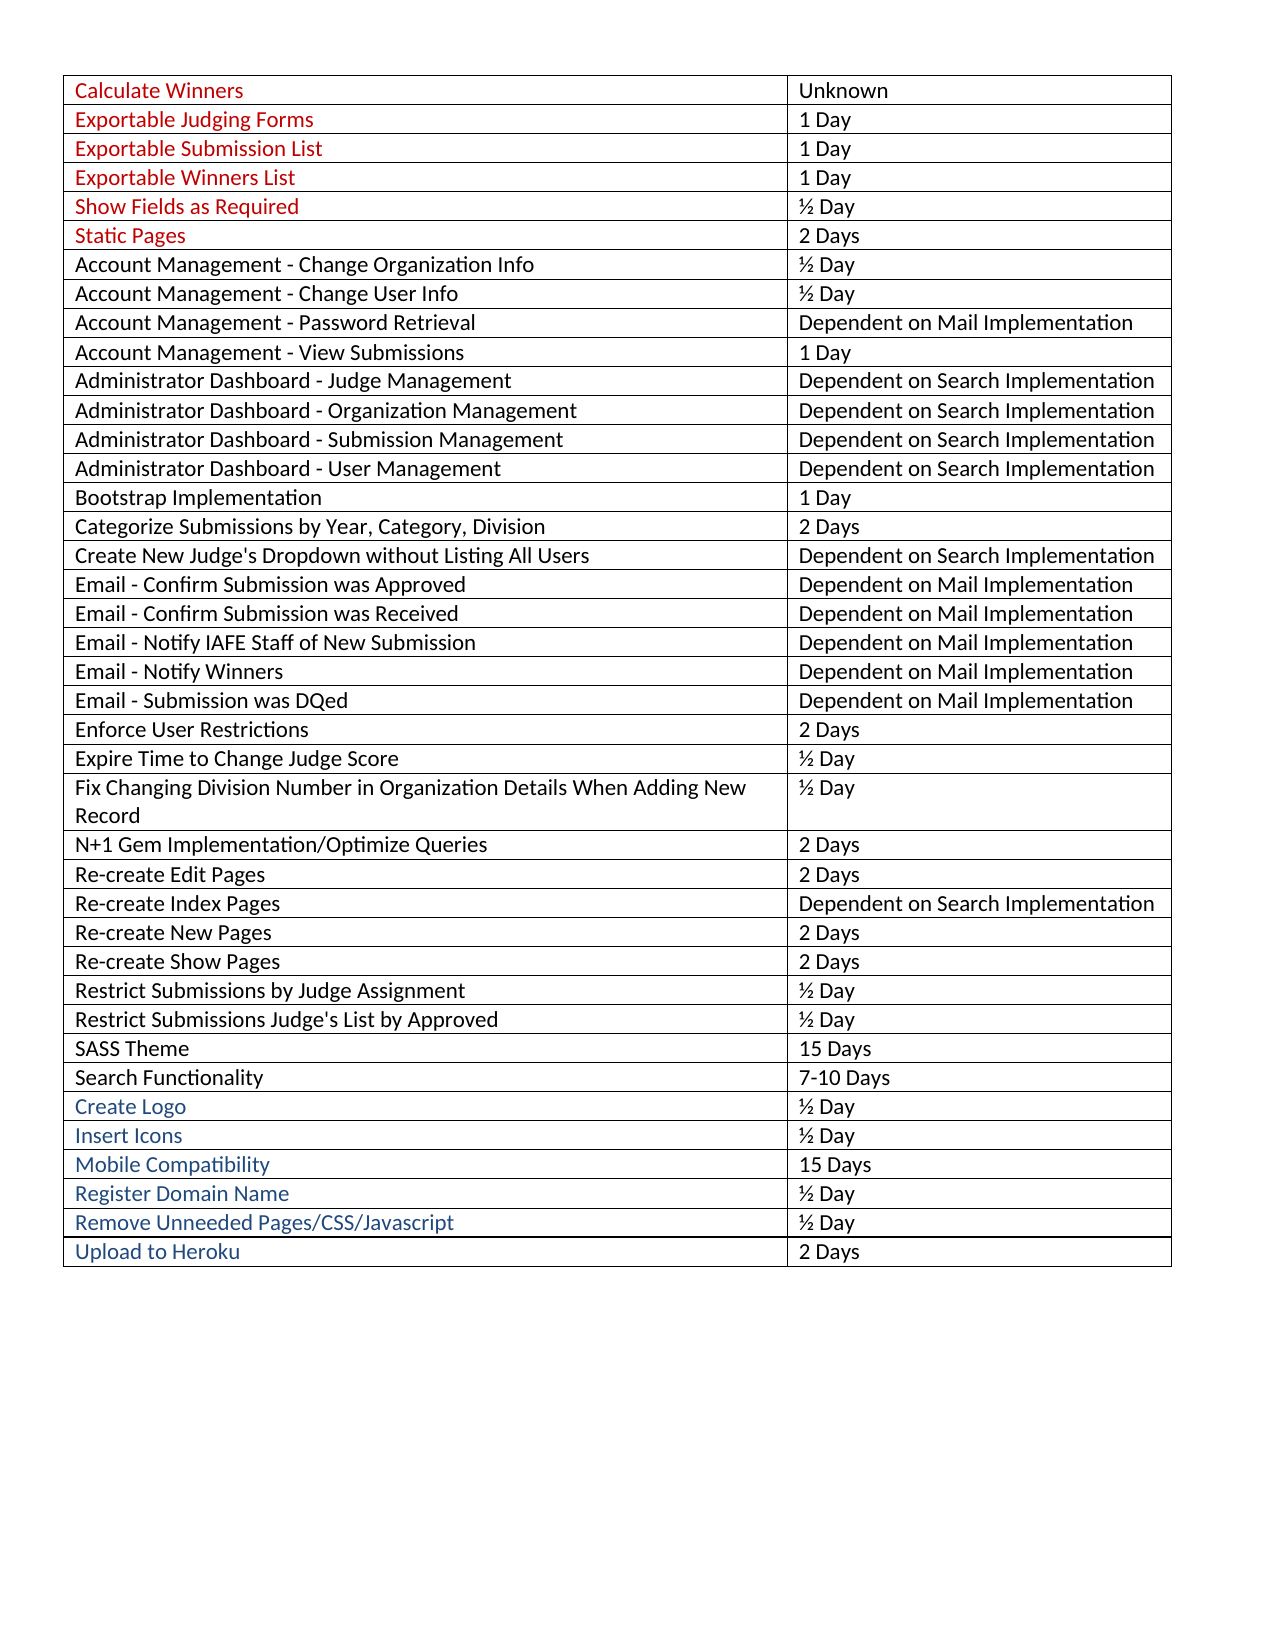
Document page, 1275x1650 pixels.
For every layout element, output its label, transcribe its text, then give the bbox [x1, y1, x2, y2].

table_header Calculate Winners [64, 76, 787, 104]
table_cell Upload to Heroku [64, 1238, 787, 1266]
table_cell Static Pages [64, 221, 787, 249]
table_cell Create Logo [64, 1092, 787, 1120]
table_cell Dependent on Mail Implementation [788, 570, 1171, 598]
table_cell Insert Icons [64, 1121, 787, 1149]
table_header Unknown [788, 76, 1171, 104]
table_cell ½ Day [788, 976, 1171, 1004]
table_cell Show Fields as Required [64, 192, 787, 220]
table_cell 1 Day [788, 163, 1171, 191]
table_cell ½ Day [788, 745, 1171, 772]
table_cell Re-create Edit Pages [64, 860, 787, 888]
table_cell Dependent on Search Implementation [788, 454, 1171, 482]
table_cell Dependent on Mail Implementation [788, 686, 1171, 714]
table_cell ½ Day [788, 280, 1171, 307]
table_cell Dependent on Search Implementation [788, 396, 1171, 424]
table_cell 2 Days [788, 947, 1171, 975]
table_cell Expire Time to Change Judge Score [64, 745, 787, 772]
table_cell ½ Day [788, 1092, 1171, 1120]
table_cell Categorize Submissions by Year, Category, Division [64, 512, 787, 540]
table_cell Administrator Dashboard - Submission Management [64, 425, 787, 453]
table_cell Email - Submission was DQed [64, 686, 787, 714]
table_cell Email - Notify IAFE Staff of New Submission [64, 628, 787, 656]
table_cell 2 Days [788, 221, 1171, 249]
table_cell Dependent on Search Implementation [788, 889, 1171, 917]
table_cell SASS Theme [64, 1034, 787, 1062]
table_cell Re-create New Pages [64, 918, 787, 946]
table_cell Exportable Judging Forms [64, 105, 787, 133]
table_cell Re-create Index Pages [64, 889, 787, 917]
table_cell 2 Days [788, 512, 1171, 540]
table_cell Email - Notify Winners [64, 657, 787, 685]
table_cell ½ Day [788, 250, 1171, 278]
table_cell Search Functionality [64, 1063, 787, 1091]
table_cell 2 Days [788, 715, 1171, 743]
table_cell Administrator Dashboard - Organization Management [64, 396, 787, 424]
table_cell Re-create Show Pages [64, 947, 787, 975]
table_cell 1 Day [788, 483, 1171, 511]
table_cell Administrator Dashboard - Judge Management [64, 367, 787, 395]
table_cell Restrict Submissions by Judge Assignment [64, 976, 787, 1004]
table_cell 1 Day [788, 105, 1171, 133]
table_cell Email - Confirm Submission was Received [64, 599, 787, 627]
table_cell Dependent on Mail Implementation [788, 657, 1171, 685]
table_cell 1 Day [788, 134, 1171, 162]
table_cell 7-10 Days [788, 1063, 1171, 1091]
table_cell ½ Day [788, 192, 1171, 220]
table_cell Dependent on Search Implementation [788, 541, 1171, 569]
table_cell Account Management - Password Retrieval [64, 309, 787, 337]
table_cell Dependent on Search Implementation [788, 367, 1171, 395]
table_cell ½ Day [788, 1179, 1171, 1207]
table_cell Exportable Winners List [64, 163, 787, 191]
table_cell 1 Day [788, 338, 1171, 366]
table_cell Restrict Submissions Judge's List by Approved [64, 1005, 787, 1033]
table_cell ½ Day [788, 774, 1171, 829]
table_cell Administrator Dashboard - User Management [64, 454, 787, 482]
table_cell 2 Days [788, 918, 1171, 946]
table_cell Dependent on Mail Implementation [788, 599, 1171, 627]
table_cell Bootstrap Implementation [64, 483, 787, 511]
table_cell 2 Days [788, 1238, 1171, 1266]
table_cell Fix Changing Division Number in Organization Details When Adding New Record [64, 774, 787, 829]
table_cell Mobile Compatibility [64, 1150, 787, 1178]
table_cell Dependent on Search Implementation [788, 425, 1171, 453]
table_cell 2 Days [788, 860, 1171, 888]
table_cell Exportable Submission List [64, 134, 787, 162]
table_cell Account Management - Change User Info [64, 280, 787, 307]
table_cell ½ Day [788, 1209, 1171, 1236]
table_cell ½ Day [788, 1005, 1171, 1033]
table_cell 2 Days [788, 831, 1171, 859]
table_cell N+1 Gem Implementation/Optimize Queries [64, 831, 787, 859]
table_cell Email - Confirm Submission was Approved [64, 570, 787, 598]
table_cell Enforce User Restrictions [64, 715, 787, 743]
table_cell Account Management - View Submissions [64, 338, 787, 366]
table_cell ½ Day [788, 1121, 1171, 1149]
table_cell Dependent on Mail Implementation [788, 628, 1171, 656]
table_cell 15 Days [788, 1150, 1171, 1178]
table_cell Remove Unneeded Pages/CSS/Javascript [64, 1209, 787, 1236]
table_cell Register Domain Name [64, 1179, 787, 1207]
table_cell Account Management - Change Organization Info [64, 250, 787, 278]
table_cell Dependent on Mail Implementation [788, 309, 1171, 337]
table_cell 15 Days [788, 1034, 1171, 1062]
table_cell Create New Judge's Dropdown without Listing All Users [64, 541, 787, 569]
